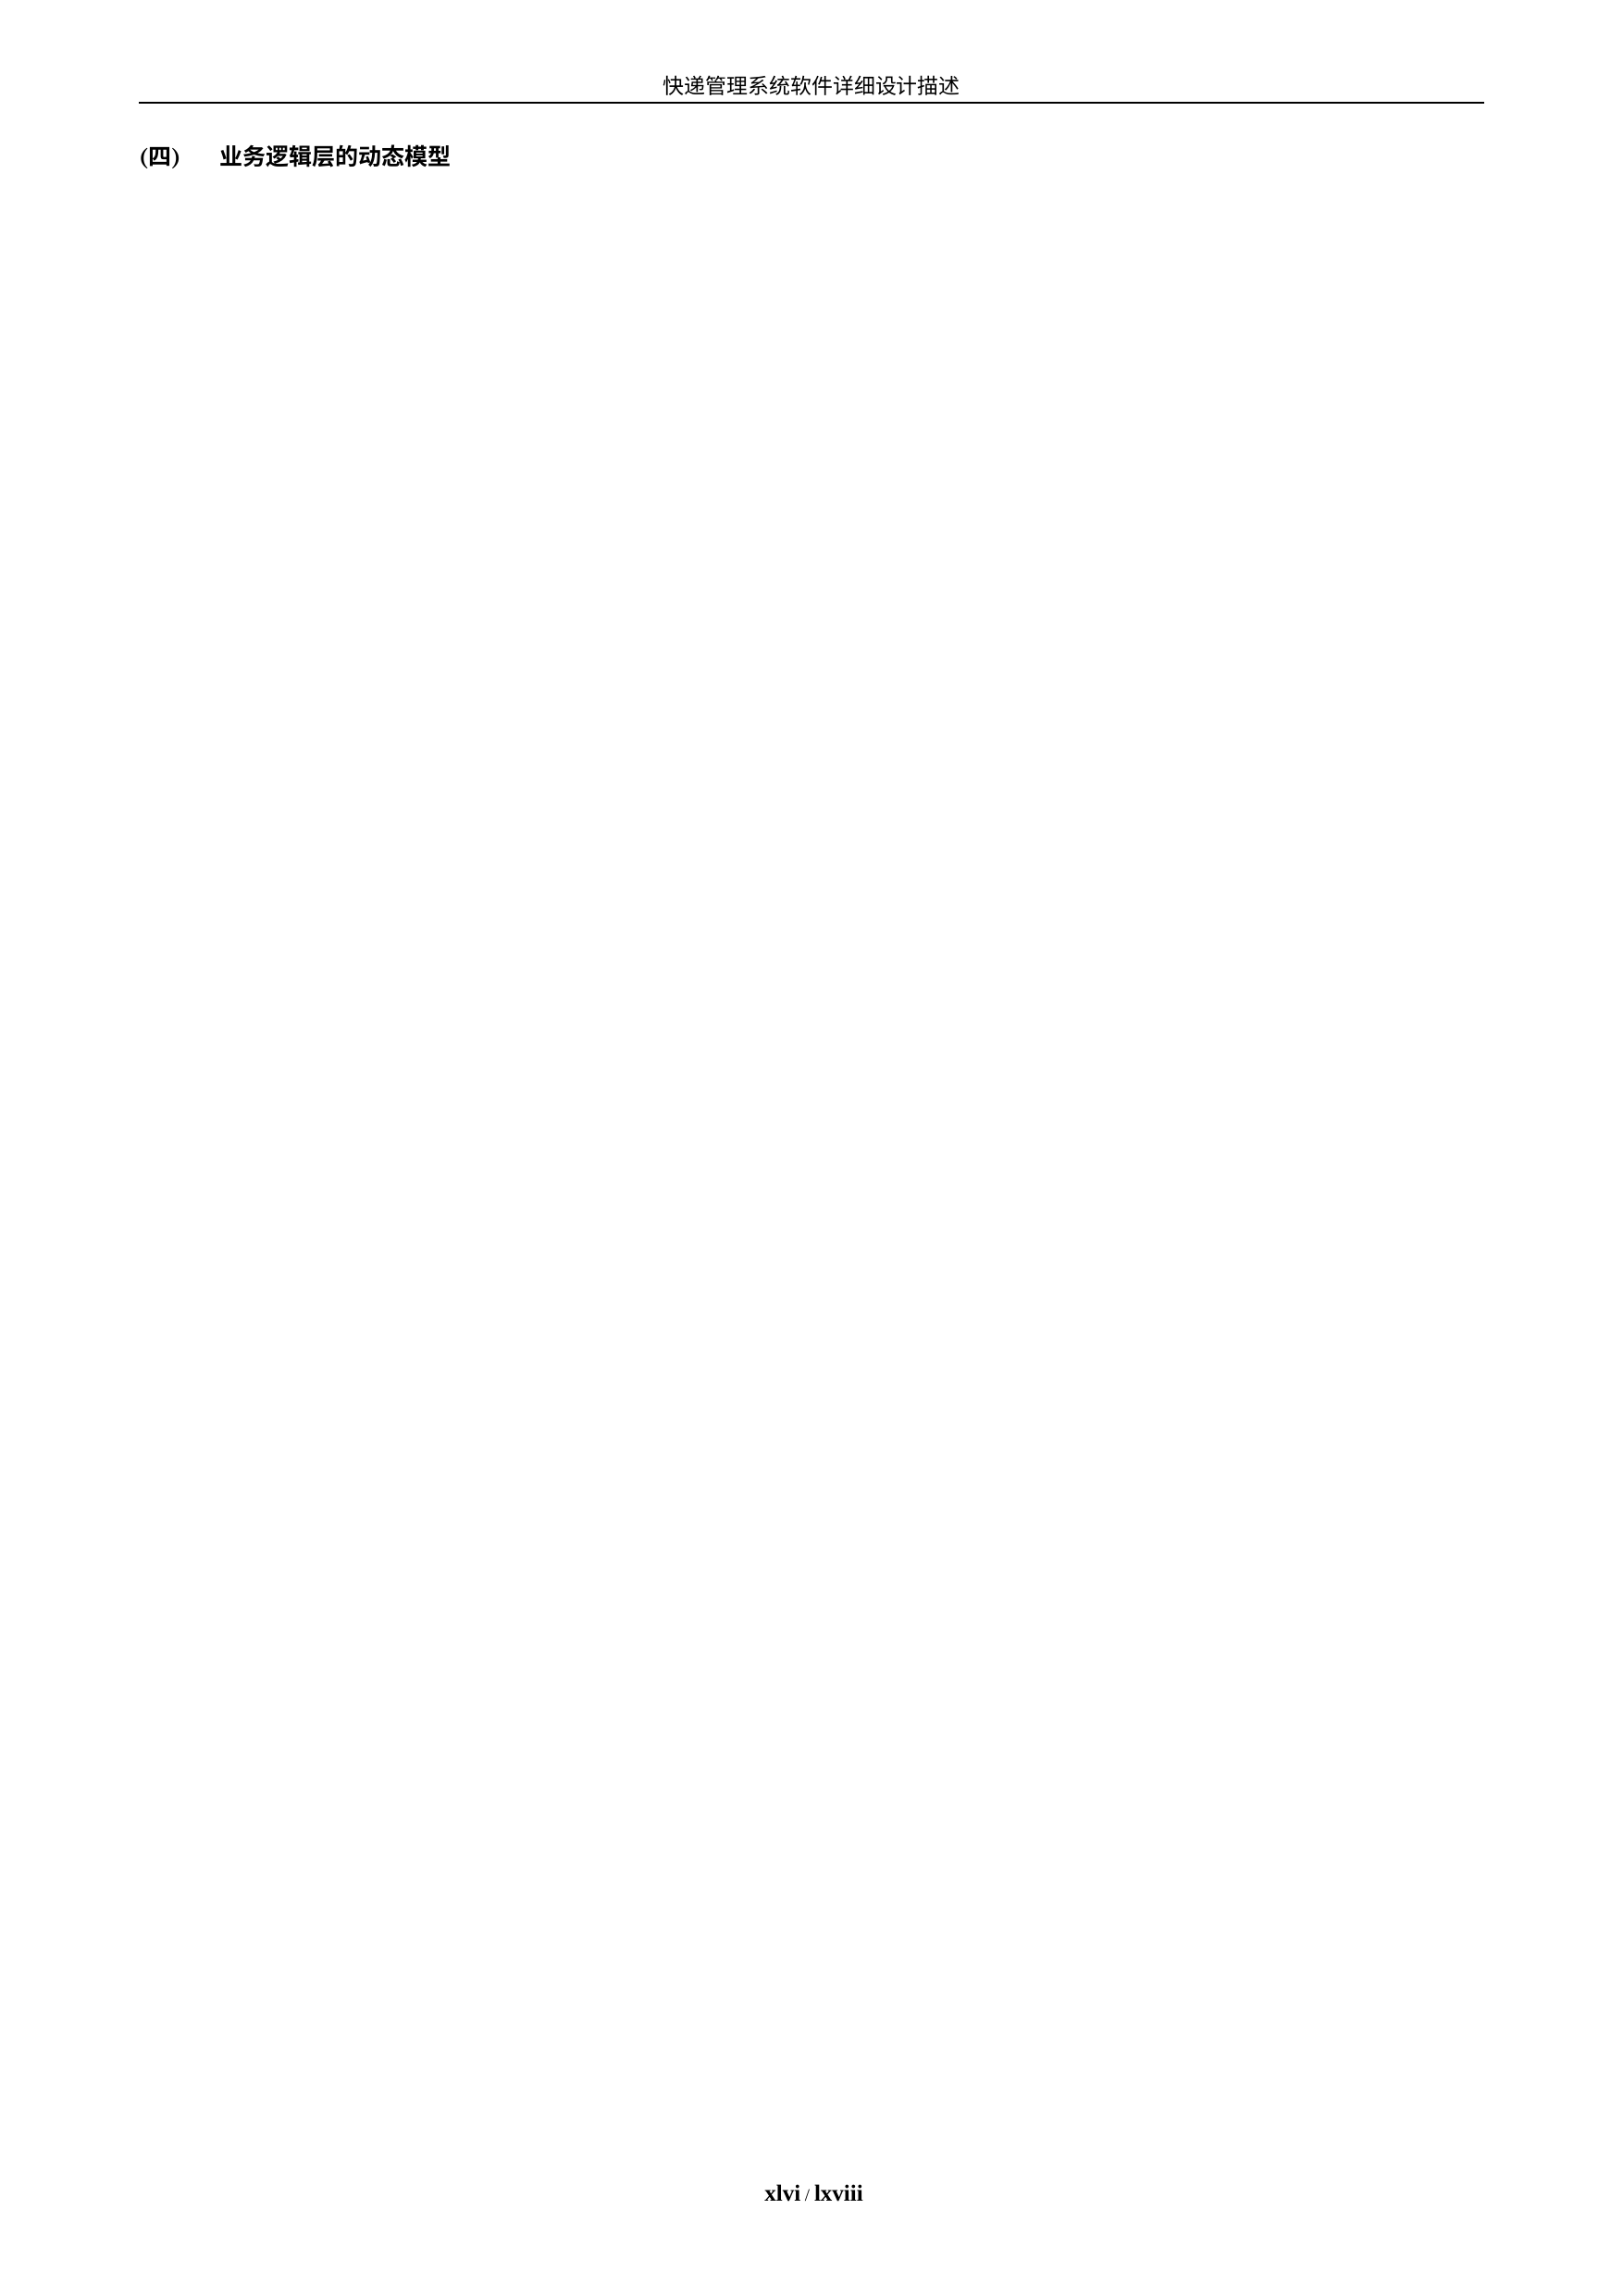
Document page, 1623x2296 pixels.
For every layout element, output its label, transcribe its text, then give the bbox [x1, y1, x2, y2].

subtitle 业务逻辑层的动态模型 [139, 139, 1484, 172]
